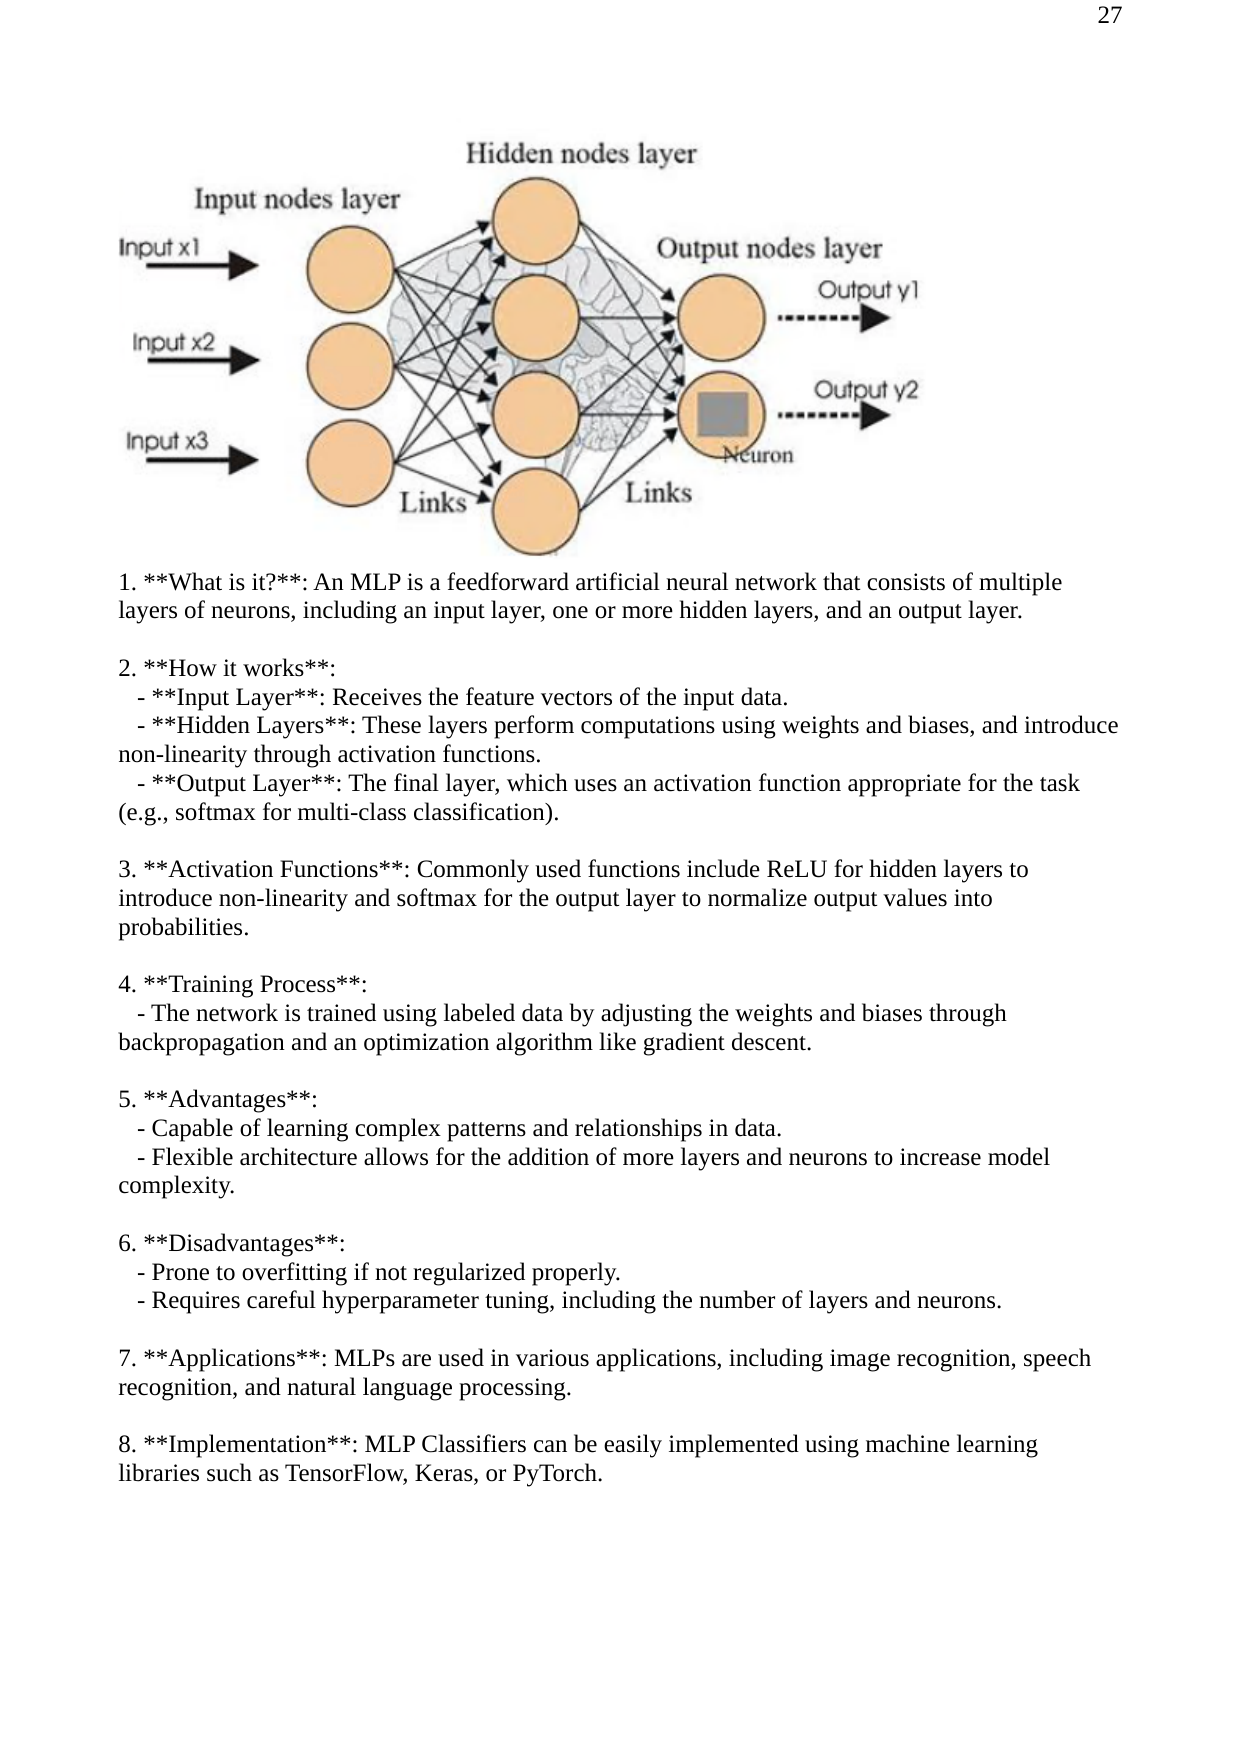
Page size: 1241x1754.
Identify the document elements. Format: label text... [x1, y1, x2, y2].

text 6. **Disadvantages**: [118, 1228, 1122, 1257]
text - Prone to overfitting if not regularized properly. [118, 1257, 1122, 1285]
text - Capable of learning complex patterns and relationships in data. [118, 1113, 1122, 1142]
text - **Hidden Layers**: These layers perform computations using weights and biases, and introduce non-linearity through activation functions. [118, 710, 1122, 768]
text 7. **Applications**: MLPs are used in various applications, including image recognition, speech recognition, and natural language processing. [118, 1343, 1122, 1400]
text 2. **How it works**: [118, 653, 1122, 682]
text 8. **Implementation**: MLP Classifiers can be easily implemented using machine learning libraries such as TensorFlow, Keras, or PyTorch. [118, 1429, 1122, 1487]
text - Requires careful hyperparameter tuning, including the number of layers and neurons. [118, 1285, 1122, 1314]
text 3. **Activation Functions**: Commonly used functions include ReLU for hidden layers to introduce non-linearity and softmax for the output layer to normalize output values into probabilities. [118, 854, 1122, 940]
text - **Input Layer**: Receives the feature vectors of the input data. [118, 682, 1122, 710]
text 5. **Advantages**: [118, 1084, 1122, 1113]
text 4. **Training Process**: [118, 969, 1122, 998]
text - **Output Layer**: The final layer, which uses an activation function appropriate for the task (e.g., softmax for multi-class classification). [118, 768, 1122, 825]
text - The network is trained using labeled data by adjusting the weights and biases through backpropagation and an optimization algorithm like gradient descent. [118, 998, 1122, 1055]
text 1. **What is it?**: An MLP is a feedforward artificial neural network that consists of multiple layers of neurons, including an input layer, one or more hidden layers, and an output layer. [118, 567, 1122, 624]
text - Flexible architecture allows for the addition of more layers and neurons to increase model complexity. [118, 1142, 1122, 1199]
picture [118, 118, 936, 567]
